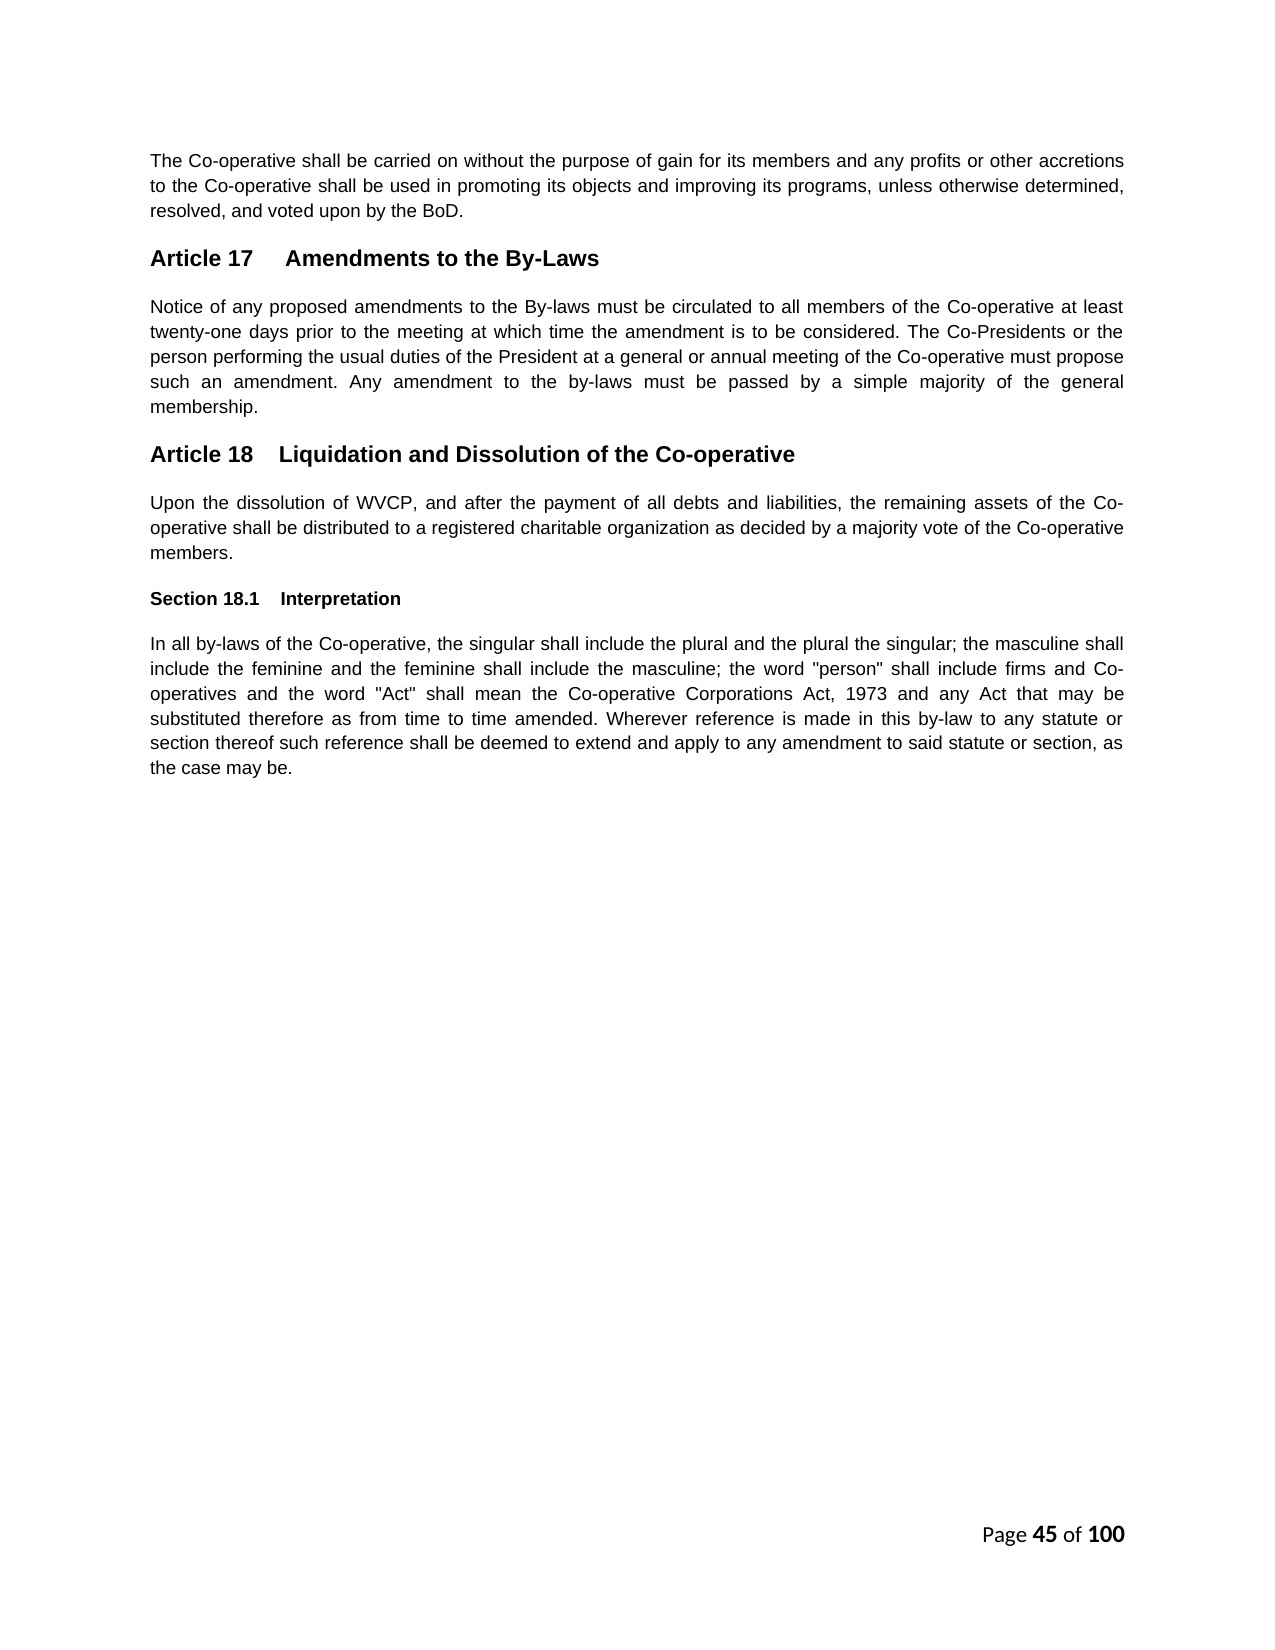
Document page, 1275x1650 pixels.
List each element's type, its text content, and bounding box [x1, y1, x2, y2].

text Section 18.1 Interpretation [150, 587, 1125, 609]
text Article 18 Liquidation and Dissolution of the Co-operative [150, 441, 1125, 467]
text Notice of any proposed amendments to the By-laws must be circulated to all members of the Co-operative at least twenty-one days prior to the meeting at which time the amendment is to be considered. The Co-Presidents or the person performing the usual duties of the President at a general or annual meeting of the Co-operative must propose such an amendment. Any amendment to the by-laws must be passed by a simple majority of the general membership. [150, 296, 1125, 417]
text In all by-laws of the Co-operative, the singular shall include the plural and the plural the singular; the masculine shall include the feminine and the feminine shall include the masculine; the word "person" shall include firms and Co-operatives and the word "Act" shall mean the Co-operative Corporations Act, 1973 and any Act that may be substituted therefore as from time to time amended. Wherever reference is made in this by-law to any statute or section thereof such reference shall be deemed to extend and apply to any amendment to said statute or section, as the case may be. [150, 633, 1125, 778]
text Article 17 Amendments to the By-Laws [150, 245, 1125, 272]
text Upon the dissolution of WVCP, and after the payment of all debts and liabilities, the remaining assets of the Co-operative shall be distributed to a registered charitable organization as decided by a majority vote of the Co-operative members. [150, 492, 1125, 563]
text The Co-operative shall be carried on without the purpose of gain for its members and any profits or other accretions to the Co-operative shall be used in promoting its objects and improving its programs, unless otherwise determined, resolved, and voted upon by the BoD. [150, 150, 1125, 221]
